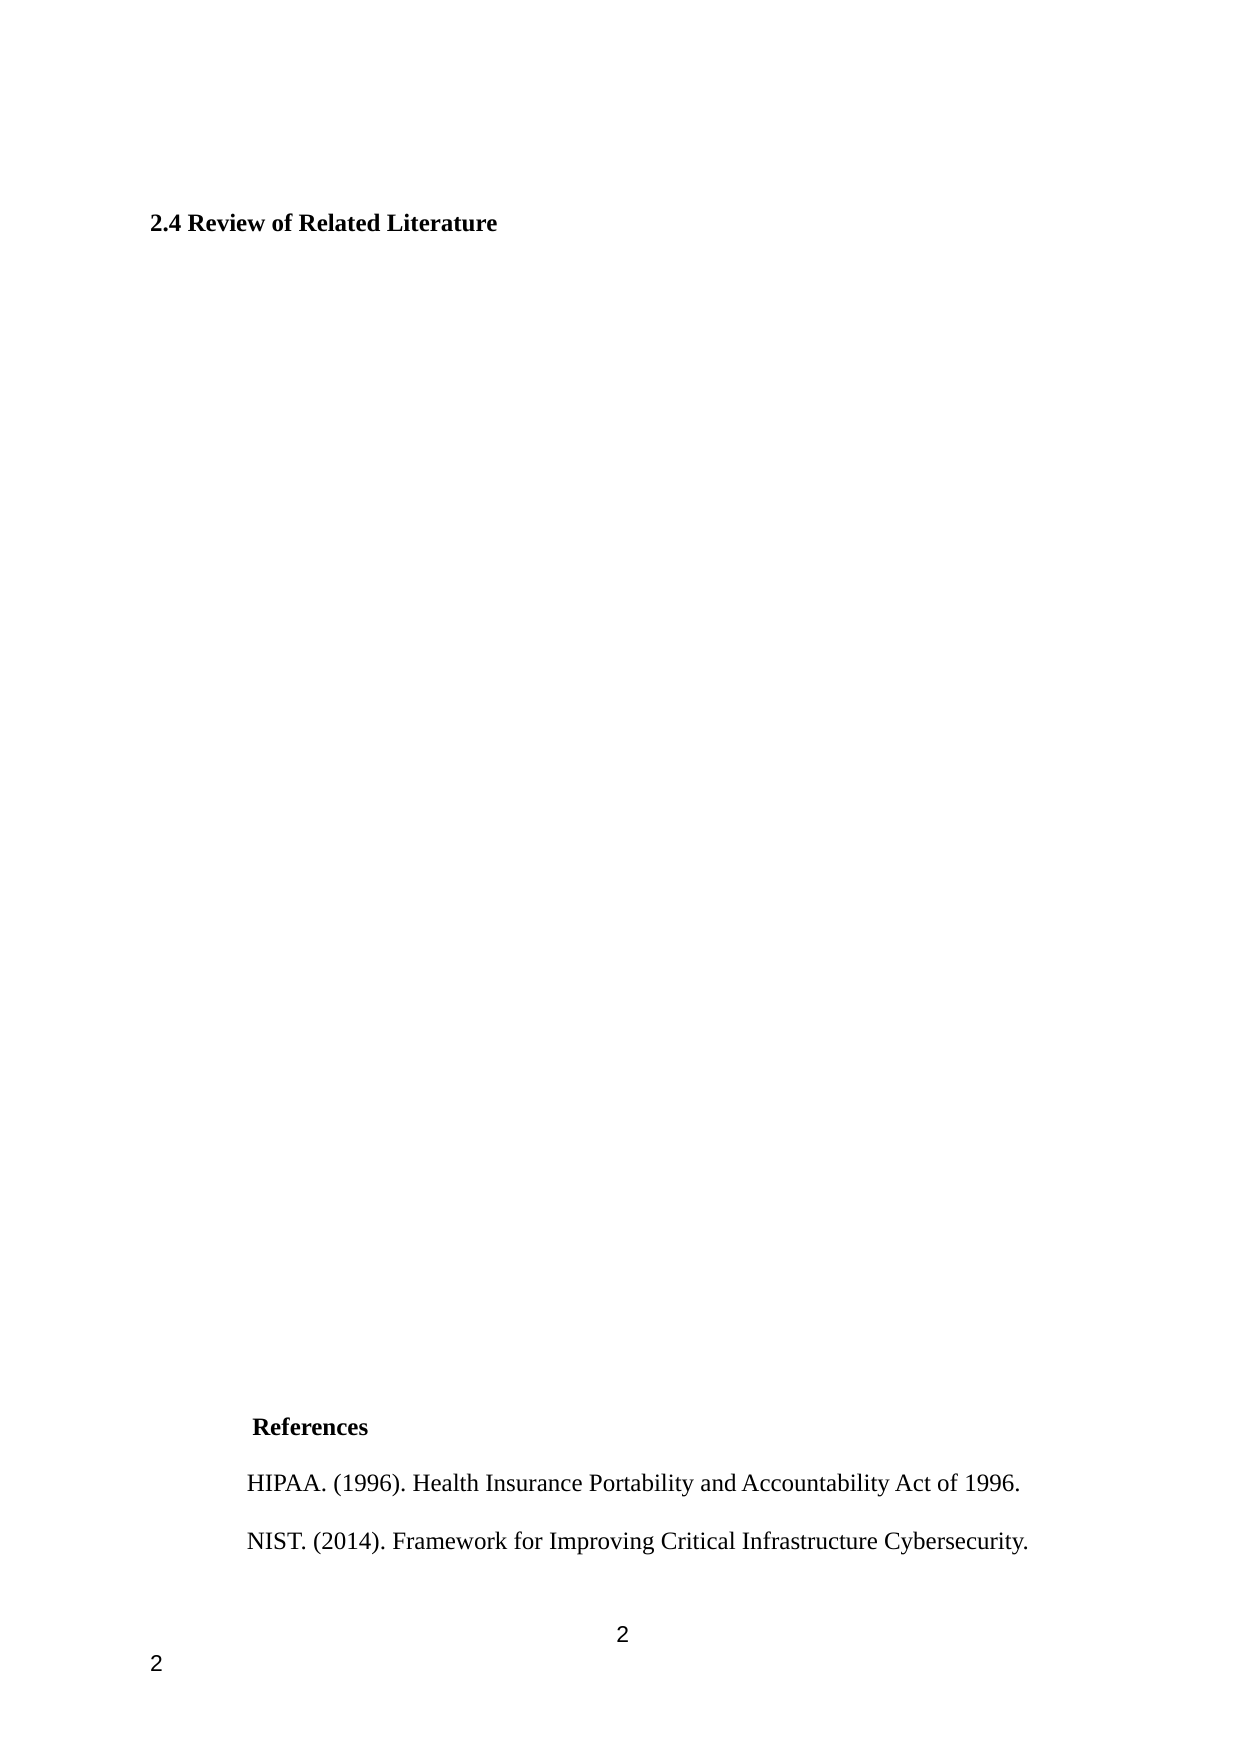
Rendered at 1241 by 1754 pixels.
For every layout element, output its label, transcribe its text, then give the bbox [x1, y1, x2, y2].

text NIST. (2014). Framework for Improving Critical Infrastructure Cybersecurity. [247, 1526, 1090, 1555]
subtitle 2.4 Review of Related Literature [150, 208, 1090, 237]
subtitle References [150, 1412, 1090, 1440]
text HIPAA. (1996). Health Insurance Portability and Accountability Act of 1996. [247, 1468, 1090, 1497]
